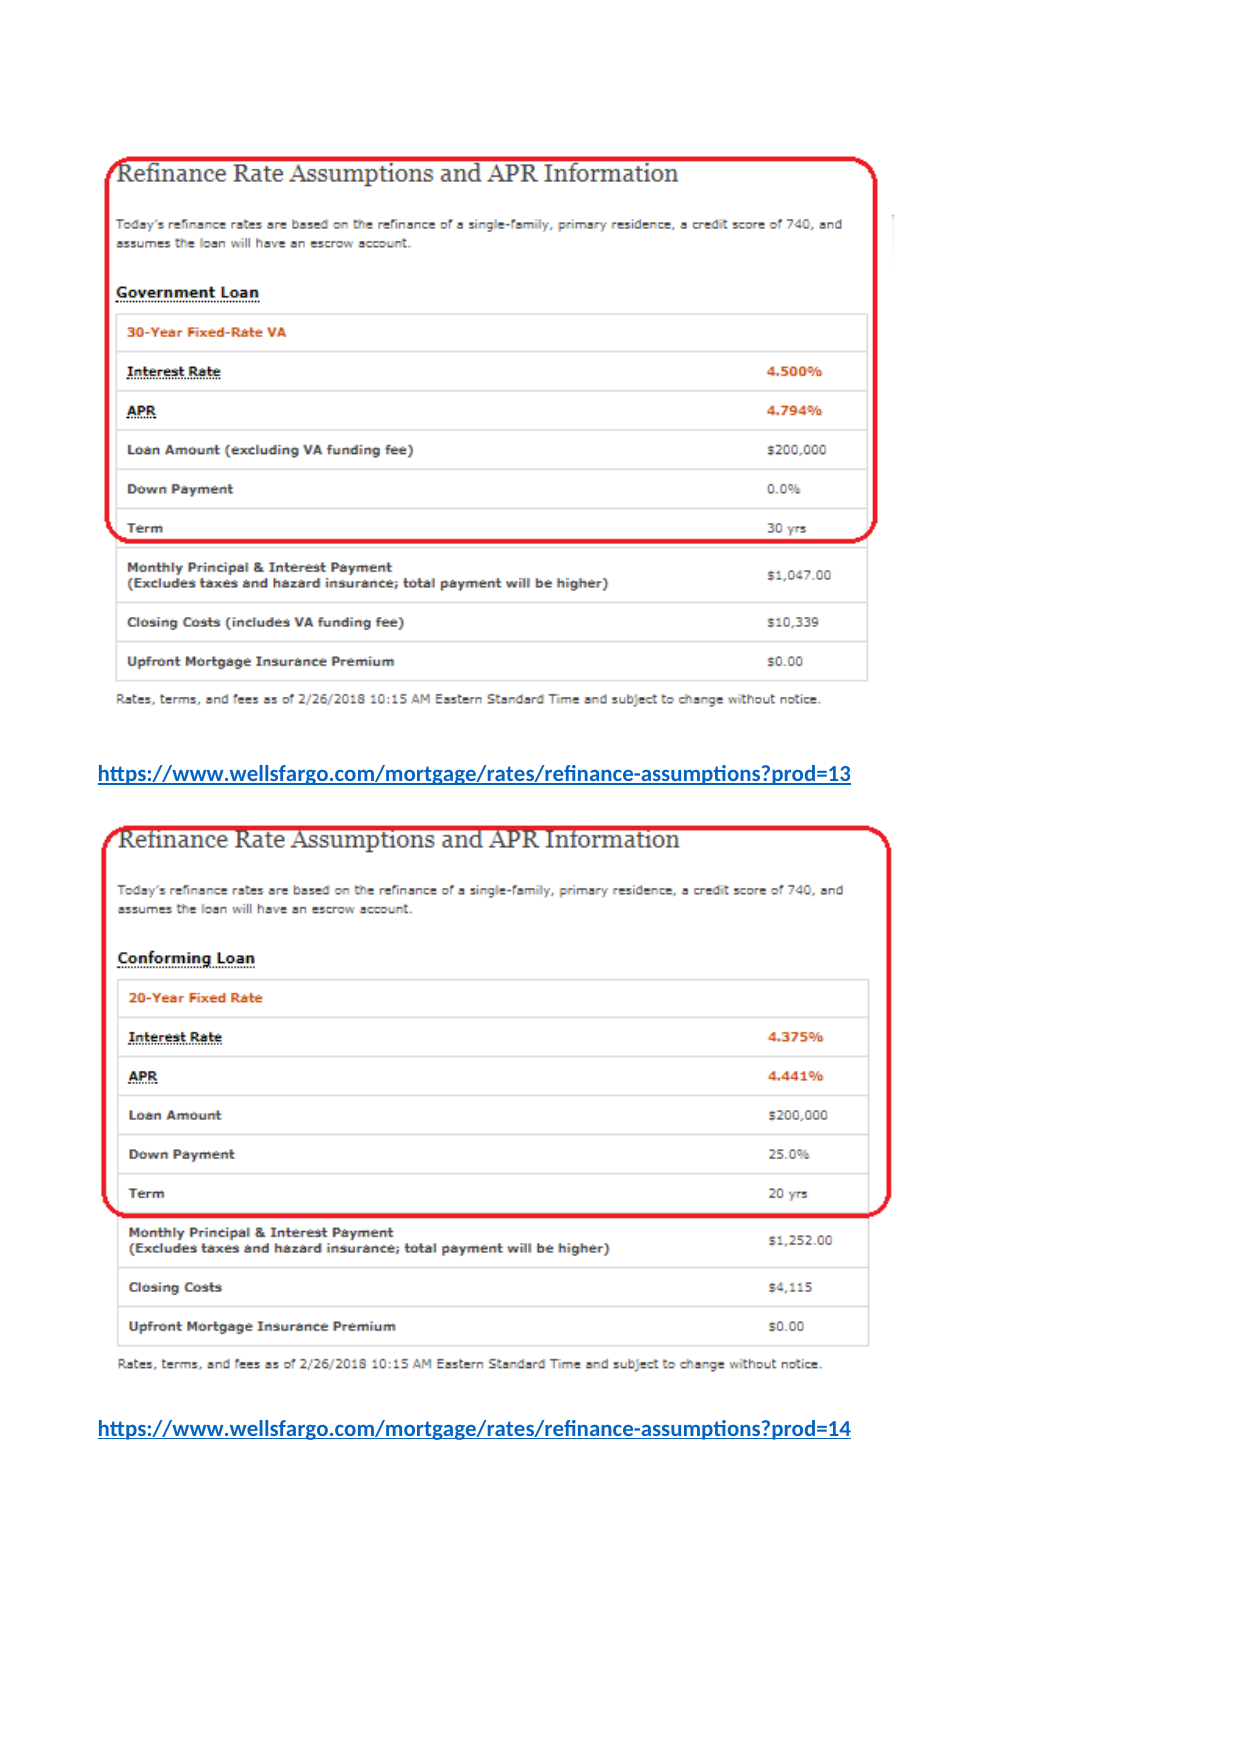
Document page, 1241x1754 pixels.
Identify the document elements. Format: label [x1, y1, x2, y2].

picture [97, 815, 954, 1414]
table_header [86, 150, 1237, 1470]
picture [97, 150, 945, 732]
